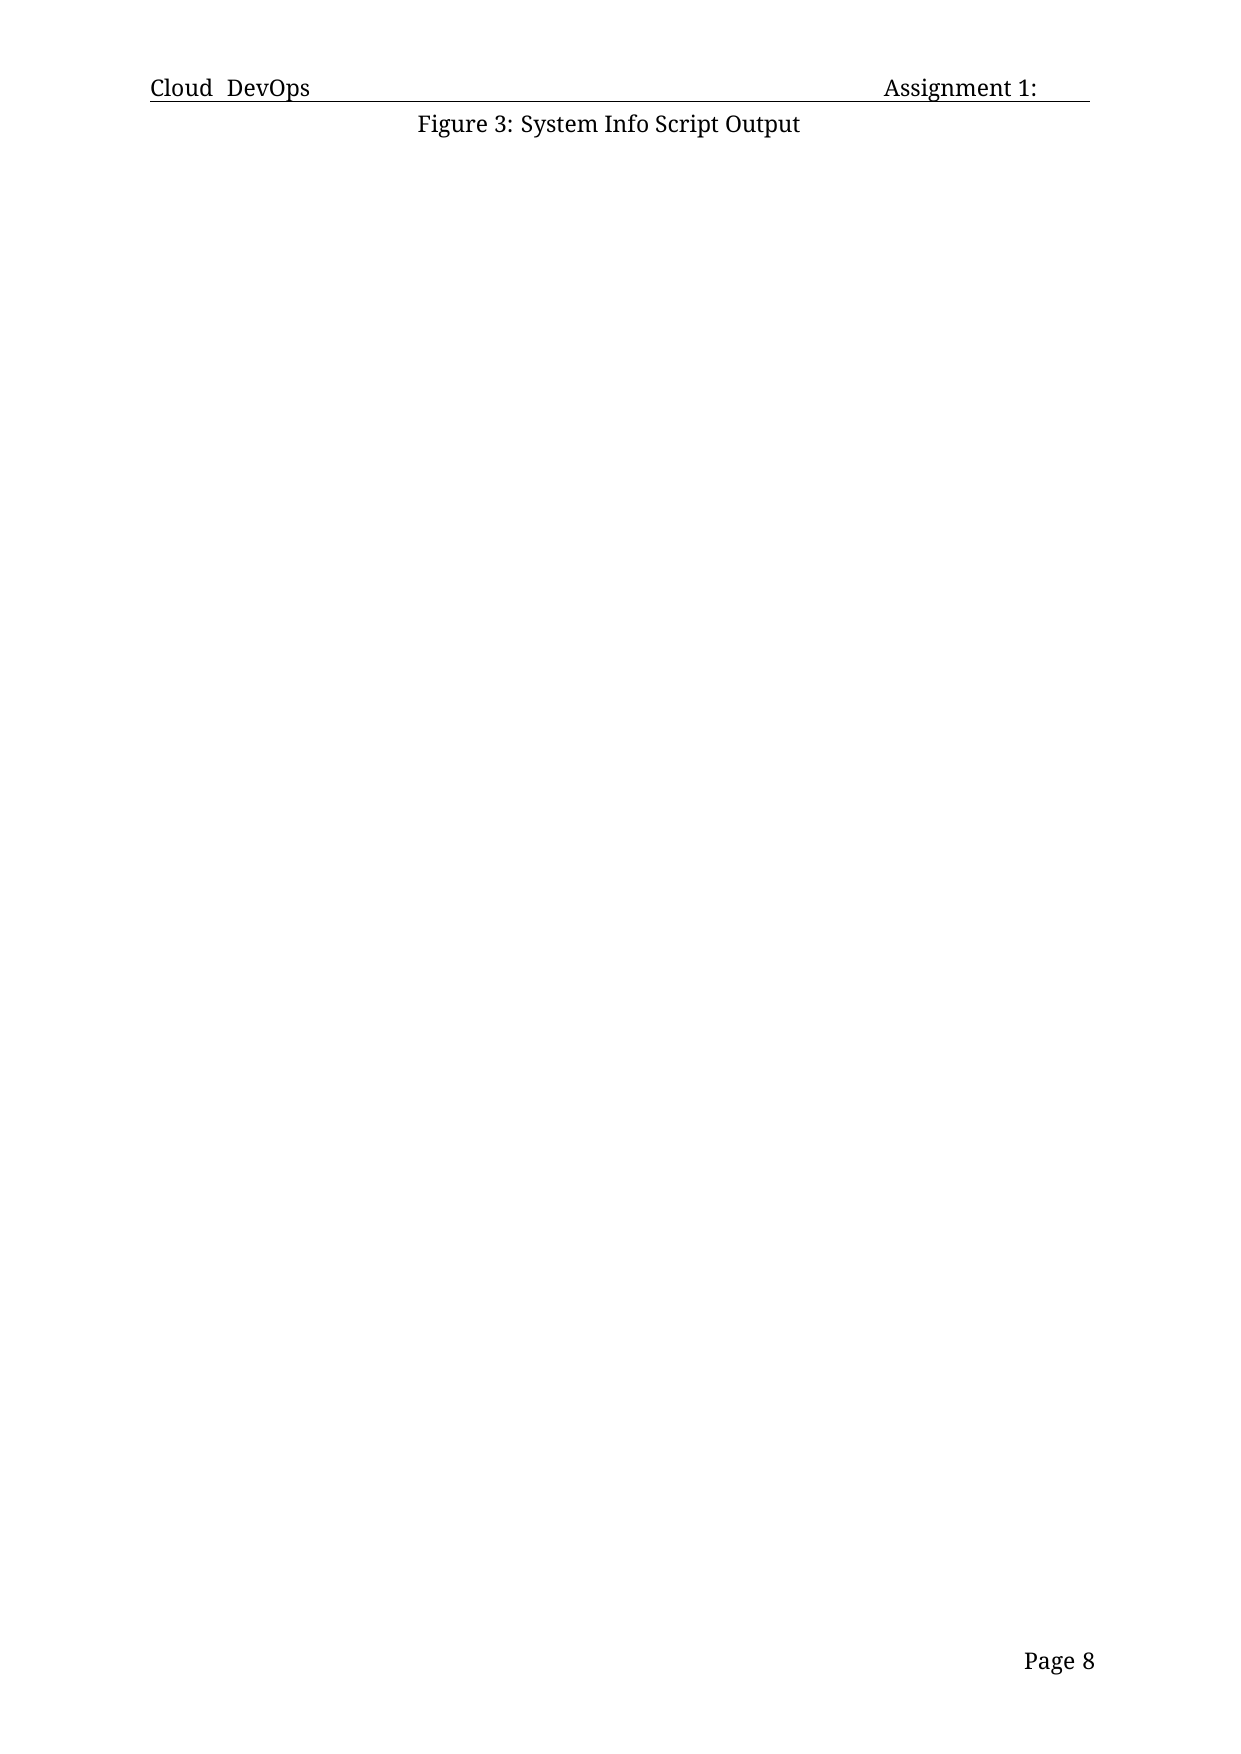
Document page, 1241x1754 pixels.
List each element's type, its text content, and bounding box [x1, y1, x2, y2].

text Figure 3: System Info Script Output [110, 108, 1107, 139]
